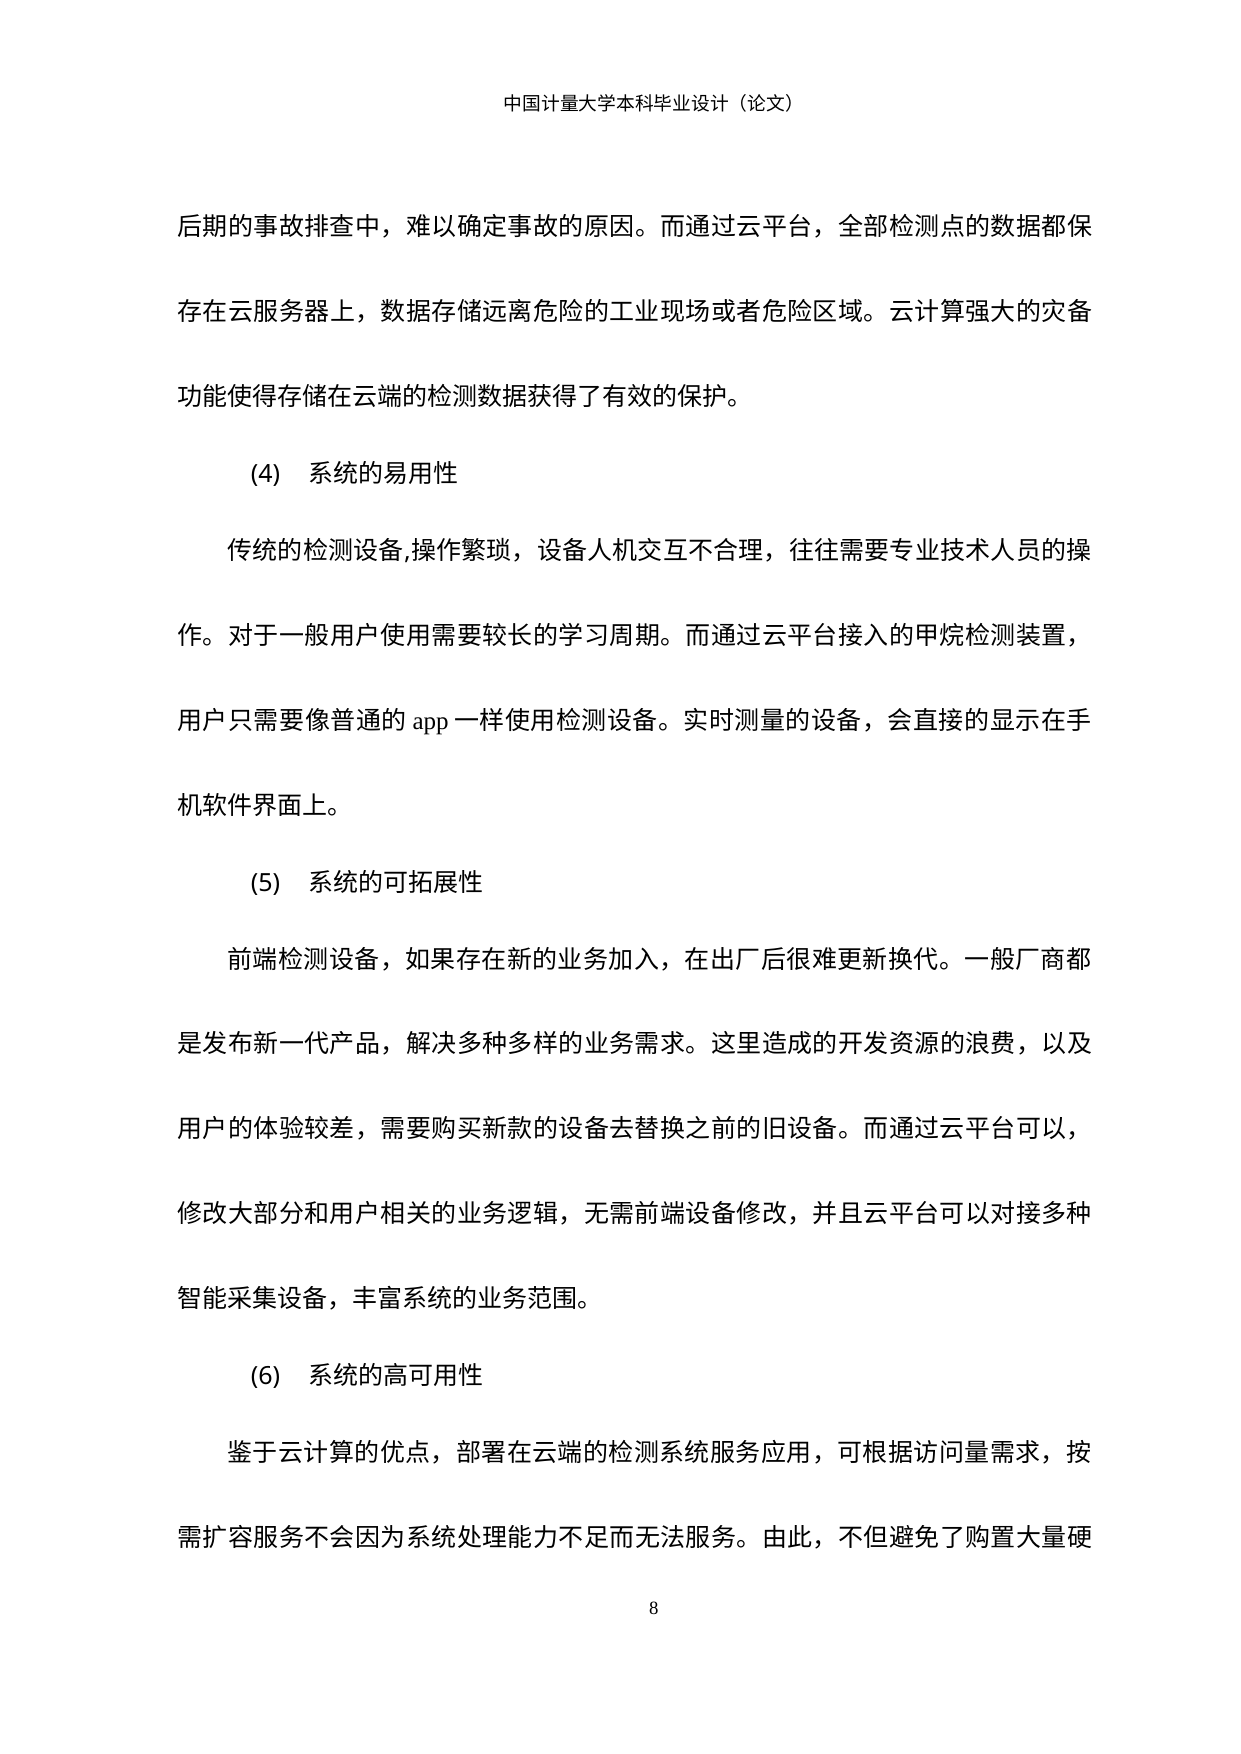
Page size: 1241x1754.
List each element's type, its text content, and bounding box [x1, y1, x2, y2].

text 传统的检测设备,操作繁琐，设备人机交互不合理，往往需要专业技术人员的操作。对于一般用户使用需要较长的学习周期。而通过云平台接入的甲烷检测装置，用户只需要像普通的app一样使用检测设备。实时测量的设备，会直接的显示在手机软件界面上。 [177, 514, 1092, 837]
text 鉴于云计算的优点，部署在云端的检测系统服务应用，可根据访问量需求，按需扩容服务不会因为系统处理能力不足而无法服务。由此，不但避免了购置大量硬件资源的成本，还使得服务在任何时间段内都能保证其可用性。 [177, 1417, 1092, 1569]
subtitle 系统的高可用性 [251, 1340, 1092, 1408]
subtitle 系统的可拓展性 [251, 846, 1092, 914]
subtitle 系统的易用性 [251, 438, 1092, 506]
text 前端检测设备，如果存在新的业务加入，在出厂后很难更新换代。一般厂商都是发布新一代产品，解决多种多样的业务需求。这里造成的开发资源的浪费，以及用户的体验较差，需要购买新款的设备去替换之前的旧设备。而通过云平台可以，修改大部分和用户相关的业务逻辑，无需前端设备修改，并且云平台可以对接多种智能采集设备，丰富系统的业务范围。 [177, 923, 1092, 1331]
